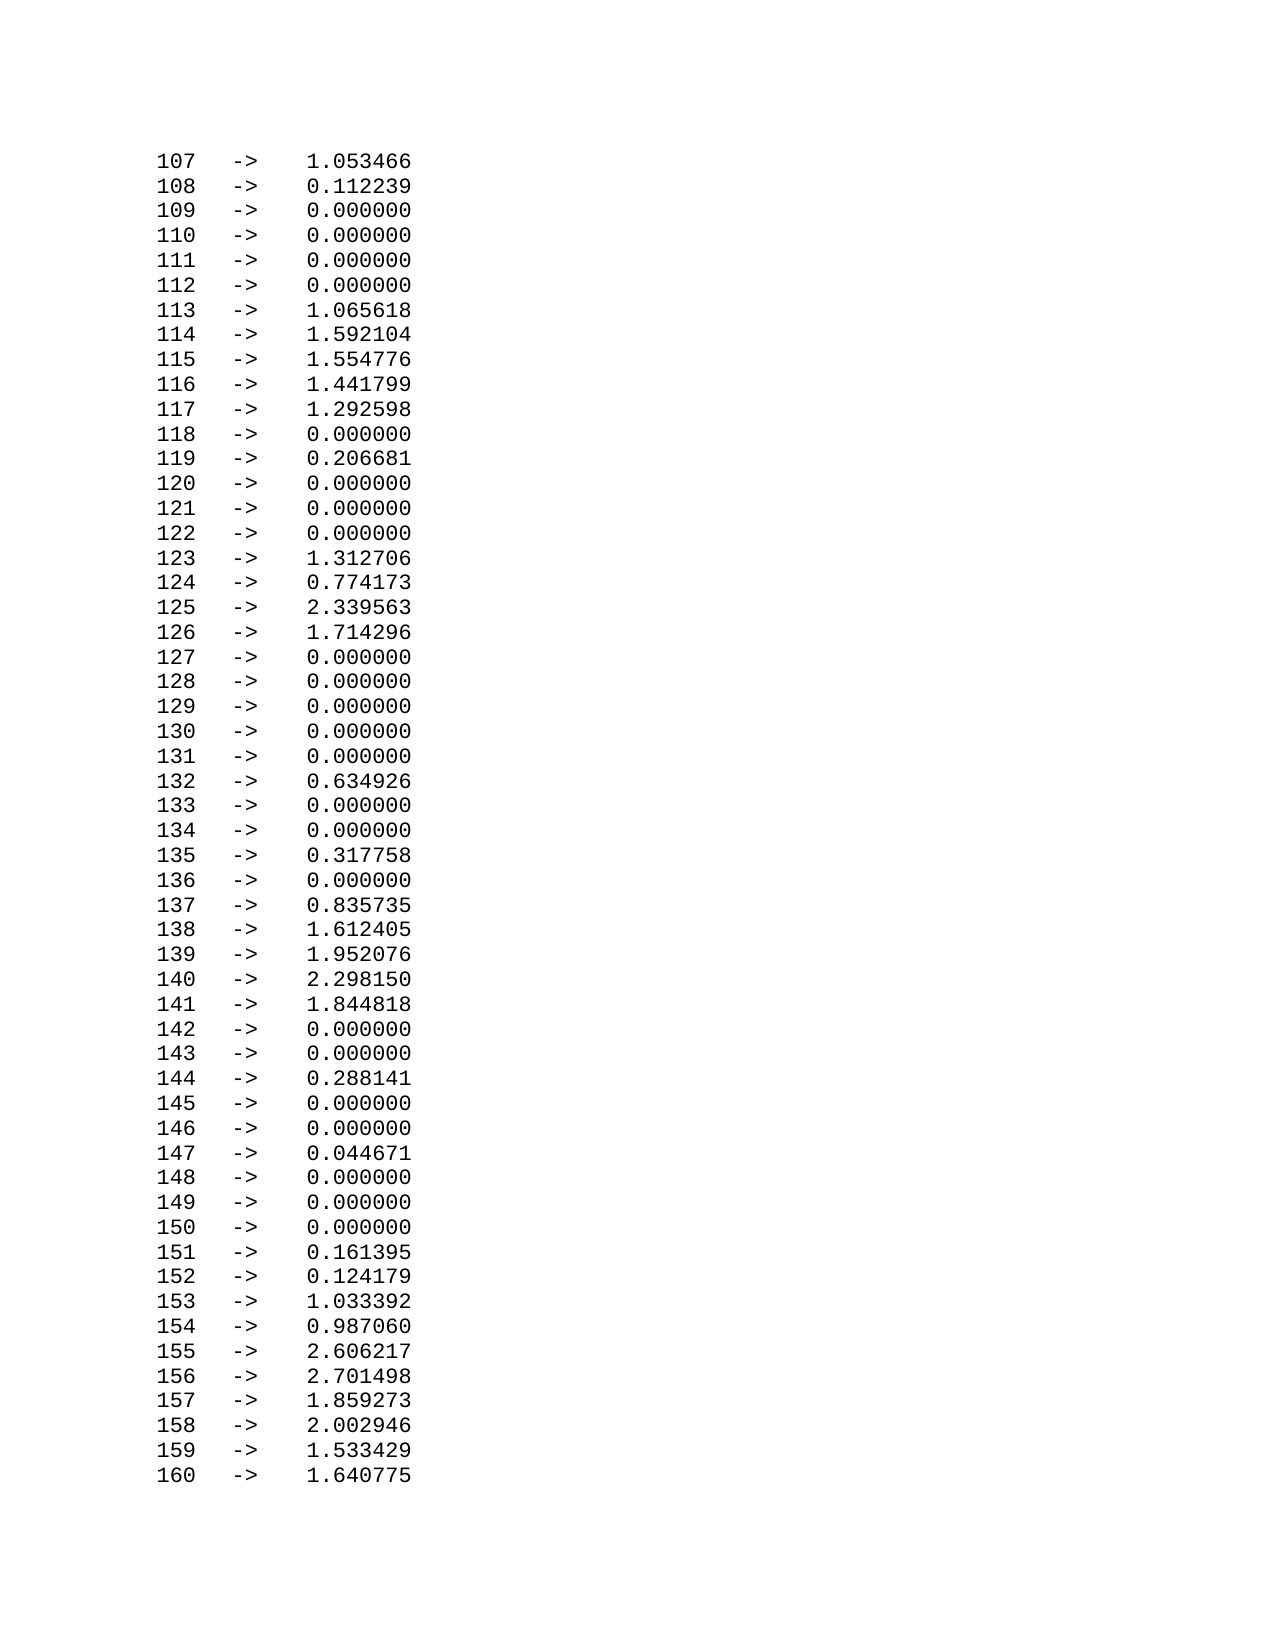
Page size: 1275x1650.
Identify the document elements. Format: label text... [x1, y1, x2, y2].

text 126 -> 1.714296 [156, 621, 1118, 646]
text 158 -> 2.002946 [156, 1414, 1118, 1439]
text 128 -> 0.000000 [156, 671, 1118, 695]
text 117 -> 1.292598 [156, 398, 1118, 423]
text 129 -> 0.000000 [156, 695, 1118, 720]
text 124 -> 0.774173 [156, 571, 1118, 596]
text 112 -> 0.000000 [156, 274, 1118, 299]
text 133 -> 0.000000 [156, 794, 1118, 819]
text 123 -> 1.312706 [156, 547, 1118, 571]
text 155 -> 2.606217 [156, 1340, 1118, 1365]
text 149 -> 0.000000 [156, 1191, 1118, 1216]
text 109 -> 0.000000 [156, 199, 1118, 224]
text 159 -> 1.533429 [156, 1439, 1118, 1464]
text 139 -> 1.952076 [156, 943, 1118, 968]
text 144 -> 0.288141 [156, 1067, 1118, 1092]
text 141 -> 1.844818 [156, 993, 1118, 1018]
text 153 -> 1.033392 [156, 1290, 1118, 1315]
text 120 -> 0.000000 [156, 472, 1118, 497]
text 151 -> 0.161395 [156, 1241, 1118, 1266]
text 138 -> 1.612405 [156, 918, 1118, 943]
text 127 -> 0.000000 [156, 646, 1118, 671]
text 143 -> 0.000000 [156, 1042, 1118, 1067]
text 160 -> 1.640775 [156, 1464, 1118, 1489]
text 107 -> 1.053466 [156, 150, 1118, 175]
text 146 -> 0.000000 [156, 1117, 1118, 1142]
text 116 -> 1.441799 [156, 373, 1118, 398]
text 142 -> 0.000000 [156, 1018, 1118, 1042]
text 130 -> 0.000000 [156, 720, 1118, 745]
text 114 -> 1.592104 [156, 323, 1118, 348]
text 136 -> 0.000000 [156, 869, 1118, 894]
text 150 -> 0.000000 [156, 1216, 1118, 1241]
text 115 -> 1.554776 [156, 348, 1118, 373]
text 157 -> 1.859273 [156, 1389, 1118, 1414]
text 110 -> 0.000000 [156, 224, 1118, 249]
text 154 -> 0.987060 [156, 1315, 1118, 1340]
text 132 -> 0.634926 [156, 770, 1118, 794]
text 134 -> 0.000000 [156, 819, 1118, 844]
text 148 -> 0.000000 [156, 1166, 1118, 1191]
text 152 -> 0.124179 [156, 1266, 1118, 1290]
text 108 -> 0.112239 [156, 175, 1118, 199]
text 135 -> 0.317758 [156, 844, 1118, 869]
text 137 -> 0.835735 [156, 894, 1118, 918]
text 122 -> 0.000000 [156, 522, 1118, 547]
text 111 -> 0.000000 [156, 249, 1118, 274]
text 119 -> 0.206681 [156, 447, 1118, 472]
text 145 -> 0.000000 [156, 1092, 1118, 1117]
text 113 -> 1.065618 [156, 299, 1118, 323]
text 147 -> 0.044671 [156, 1142, 1118, 1166]
text 140 -> 2.298150 [156, 968, 1118, 993]
text 131 -> 0.000000 [156, 745, 1118, 770]
text 156 -> 2.701498 [156, 1365, 1118, 1389]
text 118 -> 0.000000 [156, 423, 1118, 447]
text 125 -> 2.339563 [156, 596, 1118, 621]
text 121 -> 0.000000 [156, 497, 1118, 522]
